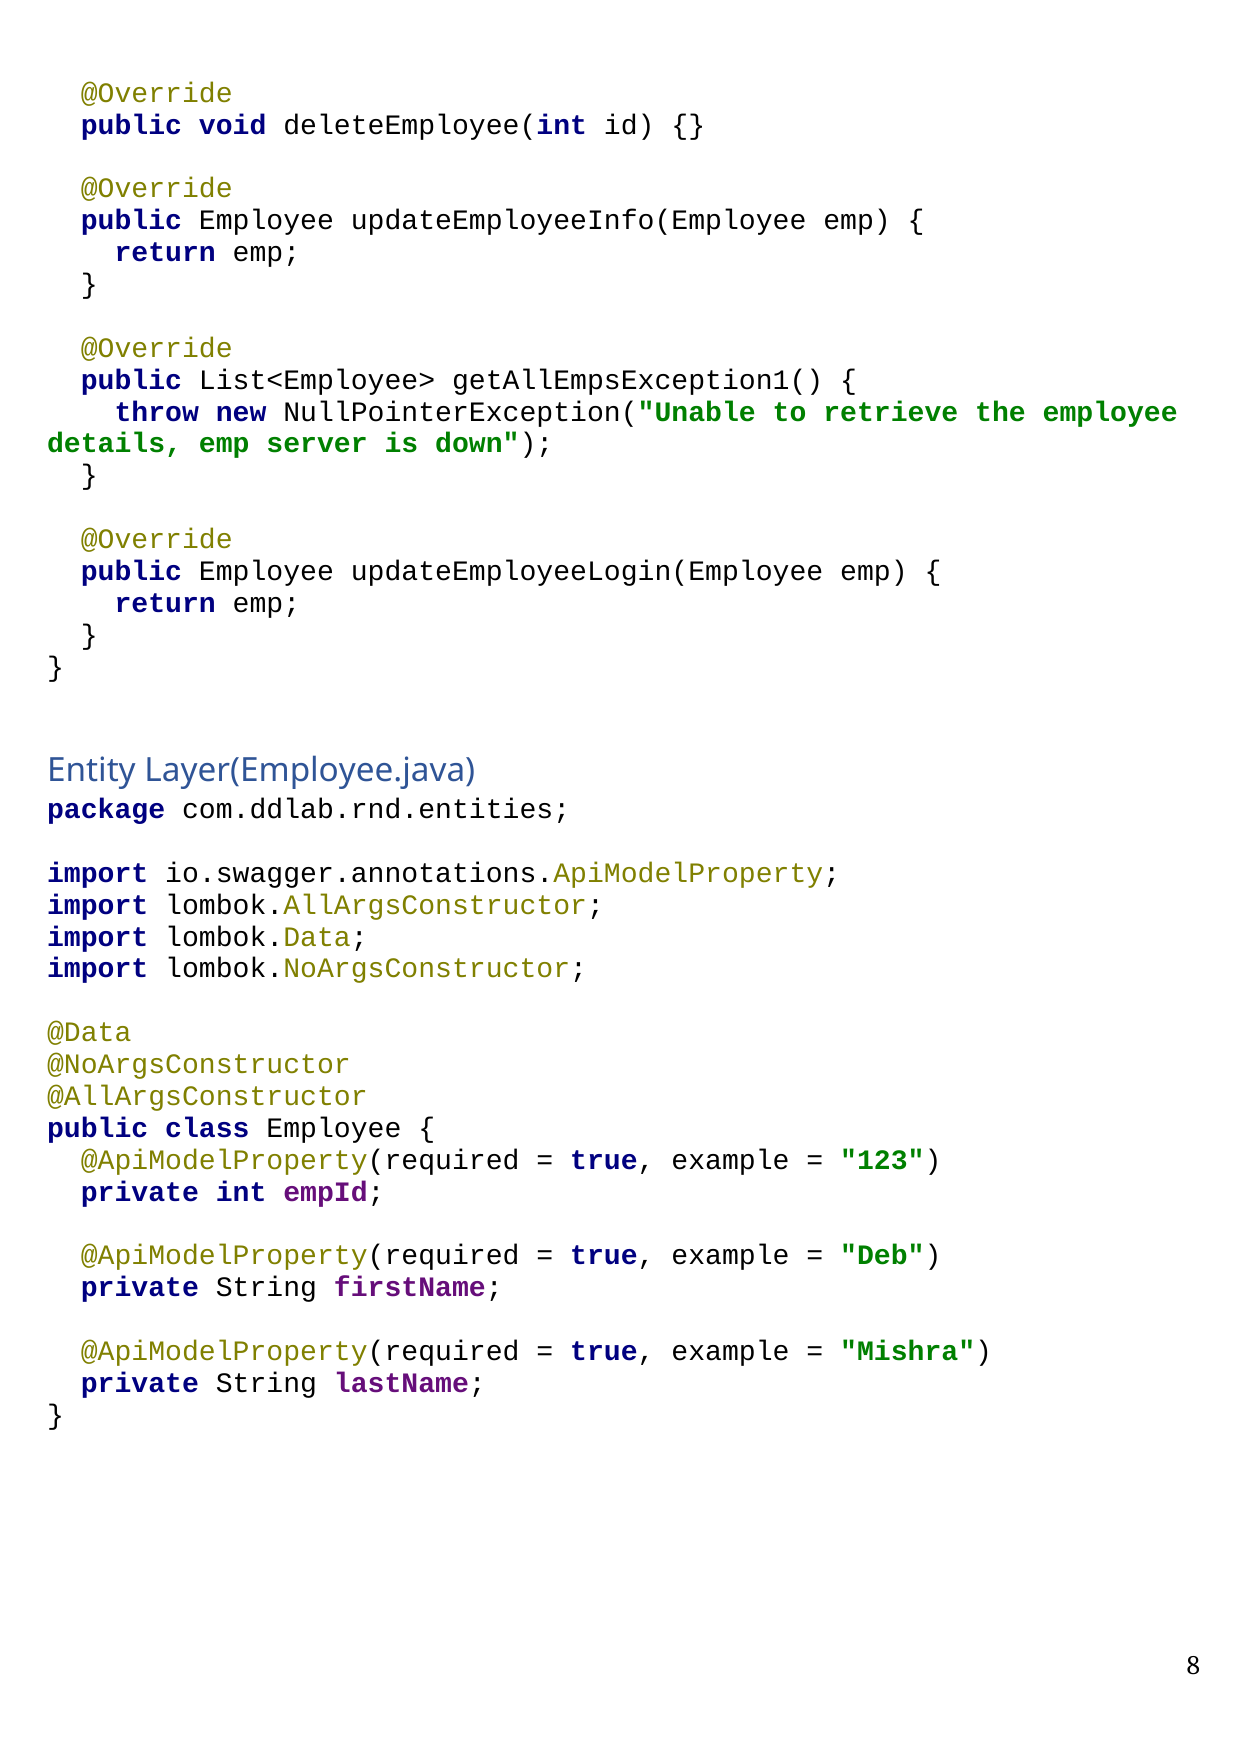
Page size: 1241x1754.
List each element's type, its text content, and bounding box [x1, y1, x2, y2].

text package com.ddlab.rnd.entities; import io.swagger.annotations.ApiModelProperty; import lombok.AllArgsConstructor; import lombok.Data; import lombok.NoArgsConstructor; @Data @NoArgsConstructor @AllArgsConstructor public class Employee { @ApiModelProperty(required = true, example = "123") private int empId; @ApiModelProperty(required = true, example = "Deb") private String firstName; @ApiModelProperty(required = true, example = "Mishra") private String lastName; } [47, 795, 1200, 1433]
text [47, 47, 1200, 684]
subtitle Entity Layer(Employee.java) [47, 746, 1200, 792]
